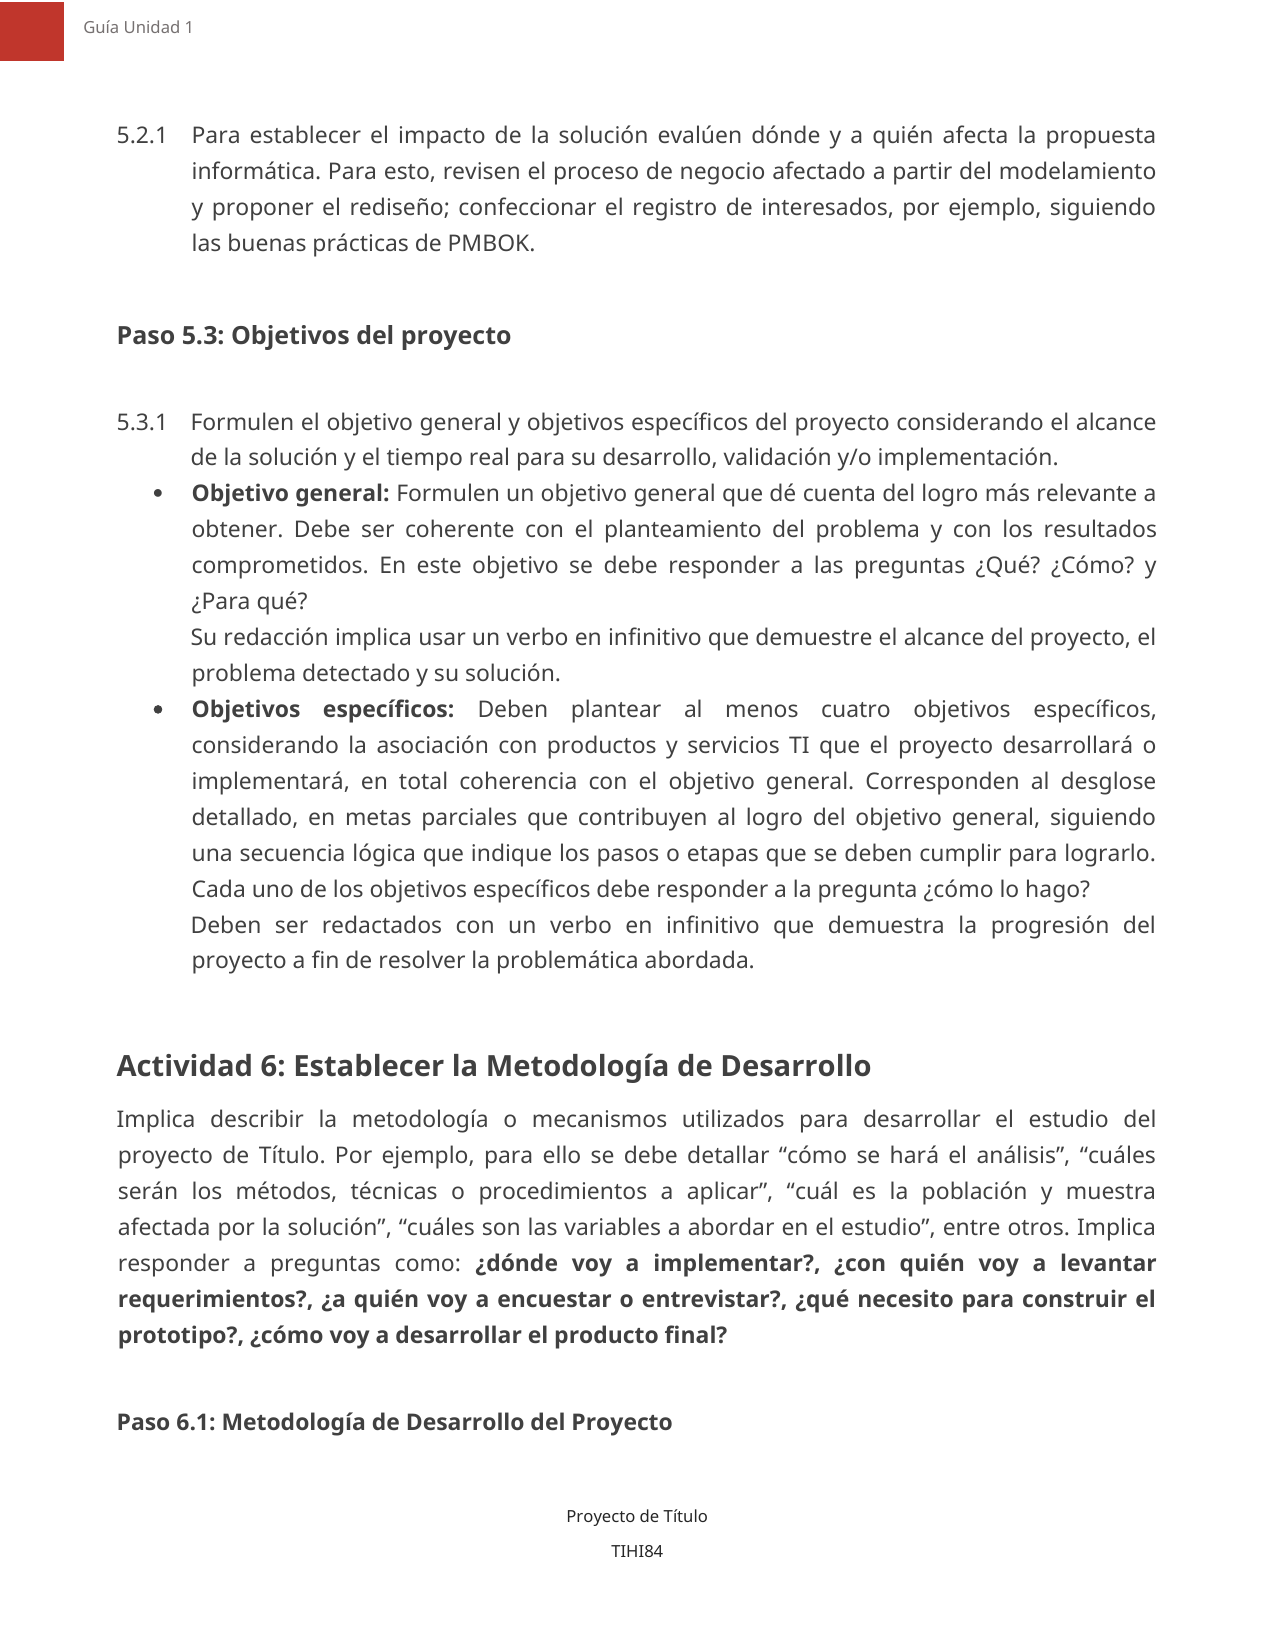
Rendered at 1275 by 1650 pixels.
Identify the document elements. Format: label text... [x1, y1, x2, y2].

list Deben ser redactados con un verbo en infinitivo que demuestra la progresión del proyecto a fin de resolver la problemática abordada. [190, 908, 1158, 976]
list Para establecer el impacto de la solución evalúen dónde y a quién afecta la propuesta informática. Para esto, revisen el proceso de negocio afectado a partir del modelamiento y proponer el rediseño; confeccionar el registro de interesados, por ejemplo, siguiendo las buenas prácticas de PMBOK. [116, 119, 1158, 258]
text Implica describir la metodología o mecanismos utilizados para desarrollar el estudio del proyecto de Título. Por ejemplo, para ello se debe detallar “cómo se hará el análisis”, “cuáles serán los métodos, técnicas o procedimientos a aplicar”, “cuál es la población y muestra afectada por la solución”, “cuáles son las variables a abordar en el estudio”, entre otros. Implica responder a preguntas como: ¿dónde voy a implementar?, ¿con quién voy a levantar requerimientos?, ¿a quién voy a encuestar o entrevistar?, ¿qué necesito para construir el prototipo?, ¿cómo voy a desarrollar el producto final? [116, 1103, 1158, 1350]
list Objetivos específicos: Deben plantear al menos cuatro objetivos específicos, considerando la asociación con productos y servicios TI que el proyecto desarrollará o implementará, en total coherencia con el objetivo general. Corresponden al desglose detallado, en metas parciales que contribuyen al logro del objetivo general, siguiendo una secuencia lógica que indique los pasos o etapas que se deben cumplir para lograrlo. Cada uno de los objetivos específicos debe responder a la pregunta ¿cómo lo hago? [154, 693, 1158, 904]
list Formulen el objetivo general y objetivos específicos del proyecto considerando el alcance de la solución y el tiempo real para su desarrollo, validación y/o implementación. [116, 405, 1158, 473]
text Actividad 6: Establecer la Metodología de Desarrollo [116, 1045, 1158, 1084]
list Objetivo general: Formulen un objetivo general que dé cuenta del logro más relevante a obtener. Debe ser coherente con el planteamiento del problema y con los resultados comprometidos. En este objetivo se debe responder a las preguntas ¿Qué? ¿Cómo? y ¿Para qué? [154, 477, 1158, 616]
text Paso 6.1: Metodología de Desarrollo del Proyecto [116, 1406, 1158, 1437]
list Su redacción implica usar un verbo en infinitivo que demuestre el alcance del proyecto, el problema detectado y su solución. [190, 621, 1158, 688]
text Paso 5.3: Objetivos del proyecto [116, 318, 1158, 352]
